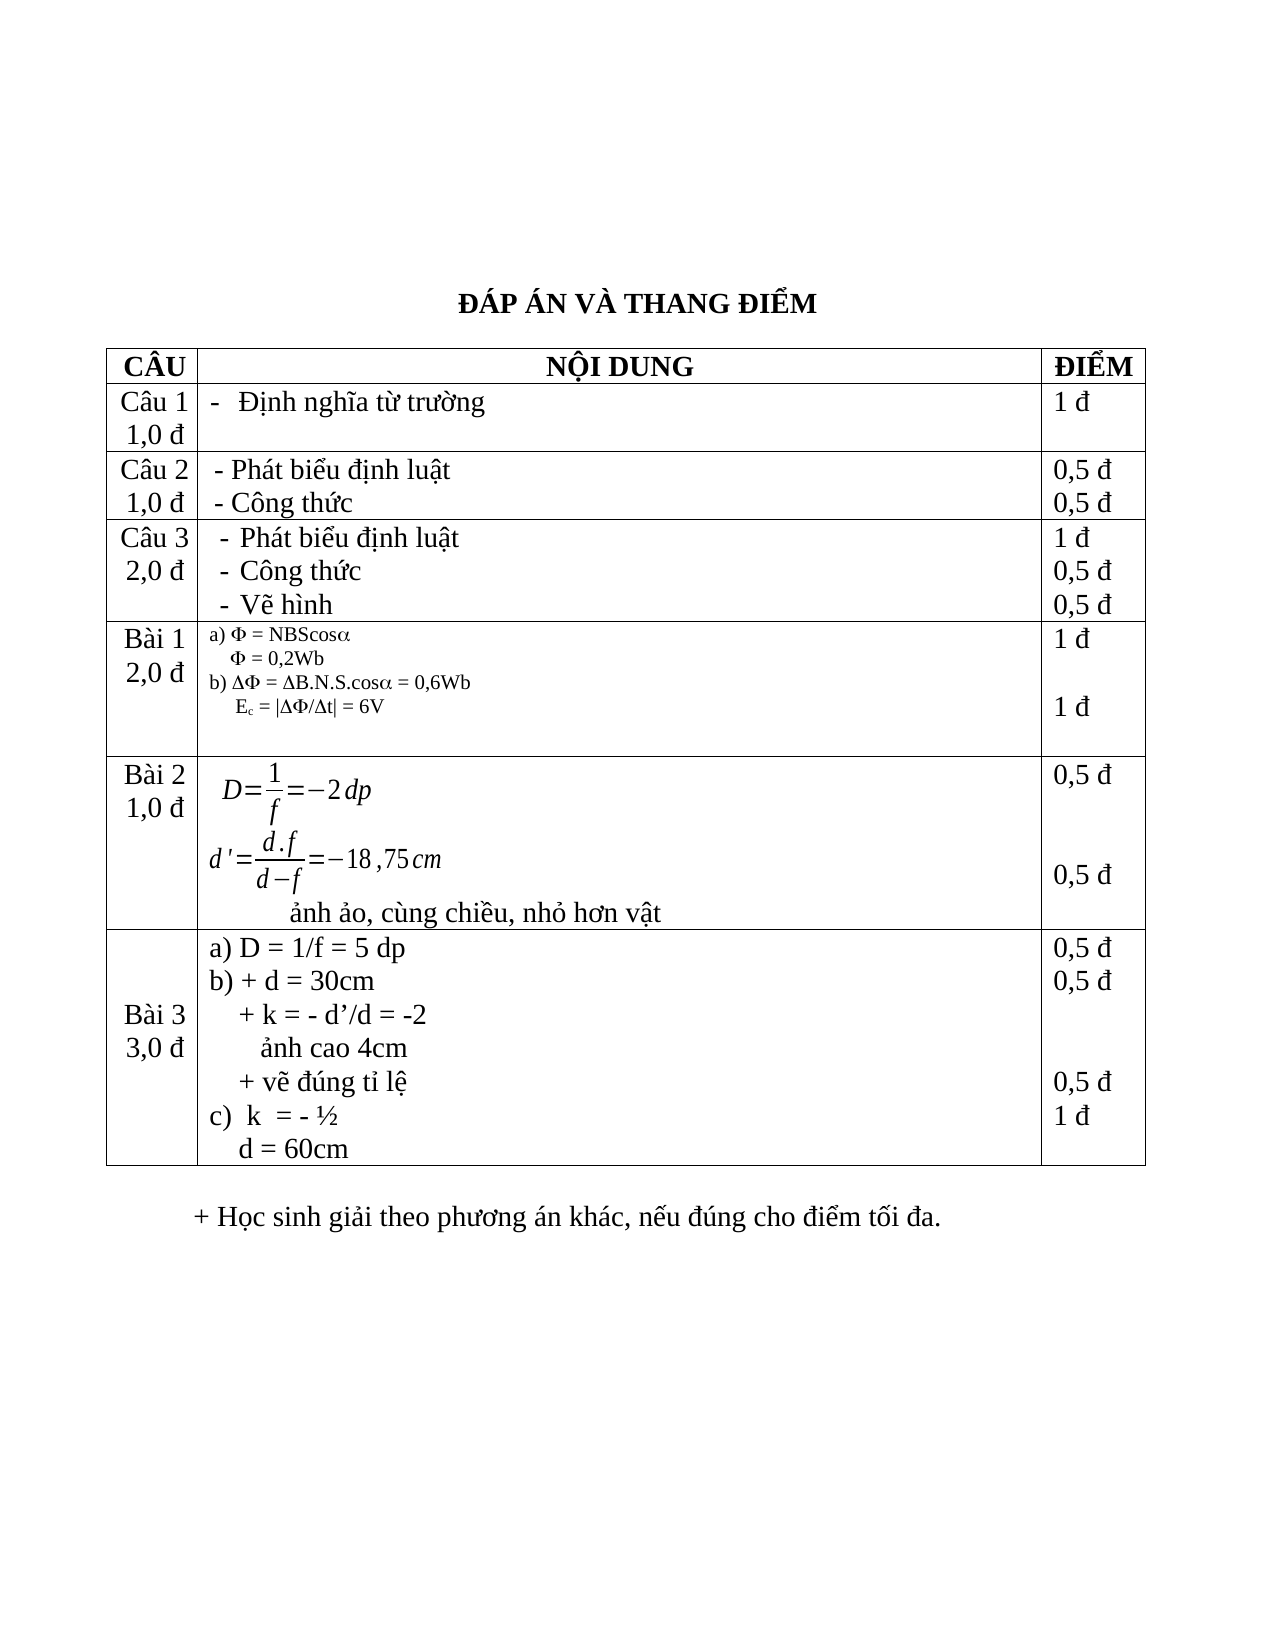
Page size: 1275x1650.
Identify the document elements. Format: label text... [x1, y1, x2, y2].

table_cell Câu 1 1,0 đ [107, 384, 197, 451]
table_cell Câu 3 2,0 đ [107, 520, 197, 621]
table_cell 1 đ [1042, 384, 1145, 451]
table_header CÂU [107, 349, 197, 383]
table_cell 0,5 đ 0,5 đ 0,5 đ 1 đ [1042, 930, 1145, 1165]
table_cell a) = NBScos = 0,2Wb b) = B.N.S.cos = 0,6Wb Ec = |/t| = 6V [198, 622, 1041, 756]
table_cell ảnh ảo, cùng chiều, nhỏ hơn vật [198, 757, 1041, 929]
table_cell 0,5 đ 0,5 đ [1042, 452, 1145, 519]
text ĐÁP ÁN VÀ THANG ĐIỂM [118, 286, 1157, 319]
table_cell Phát biểu định luật Công thức Vẽ hình [198, 520, 1041, 621]
table_cell Bài 1 2,0 đ [107, 622, 197, 756]
table_cell 0,5 đ 0,5 đ [1042, 757, 1145, 929]
table_cell Bài 3 3,0 đ [107, 930, 197, 1165]
table_cell Định nghĩa từ trường [198, 384, 1041, 451]
table_header ĐIỂM [1042, 349, 1145, 383]
table_cell Bài 2 1,0 đ [107, 757, 197, 929]
table_cell a) D = 1/f = 5 dp b) + d = 30cm + k = - d’/d = -2 ảnh cao 4cm + vẽ đúng tỉ lệ c) k = - ½ d = 60cm [198, 930, 1041, 1165]
table_cell Câu 2 1,0 đ [107, 452, 197, 519]
text + Học sinh giải theo phương án khác, nếu đúng cho điểm tối đa. [118, 1199, 1157, 1233]
table_cell 1 đ 0,5 đ 0,5 đ [1042, 520, 1145, 621]
table_cell - Phát biểu định luật - Công thức [198, 452, 1041, 519]
table_cell 1 đ 1 đ [1042, 622, 1145, 756]
table_header NỘI DUNG [198, 349, 1041, 383]
